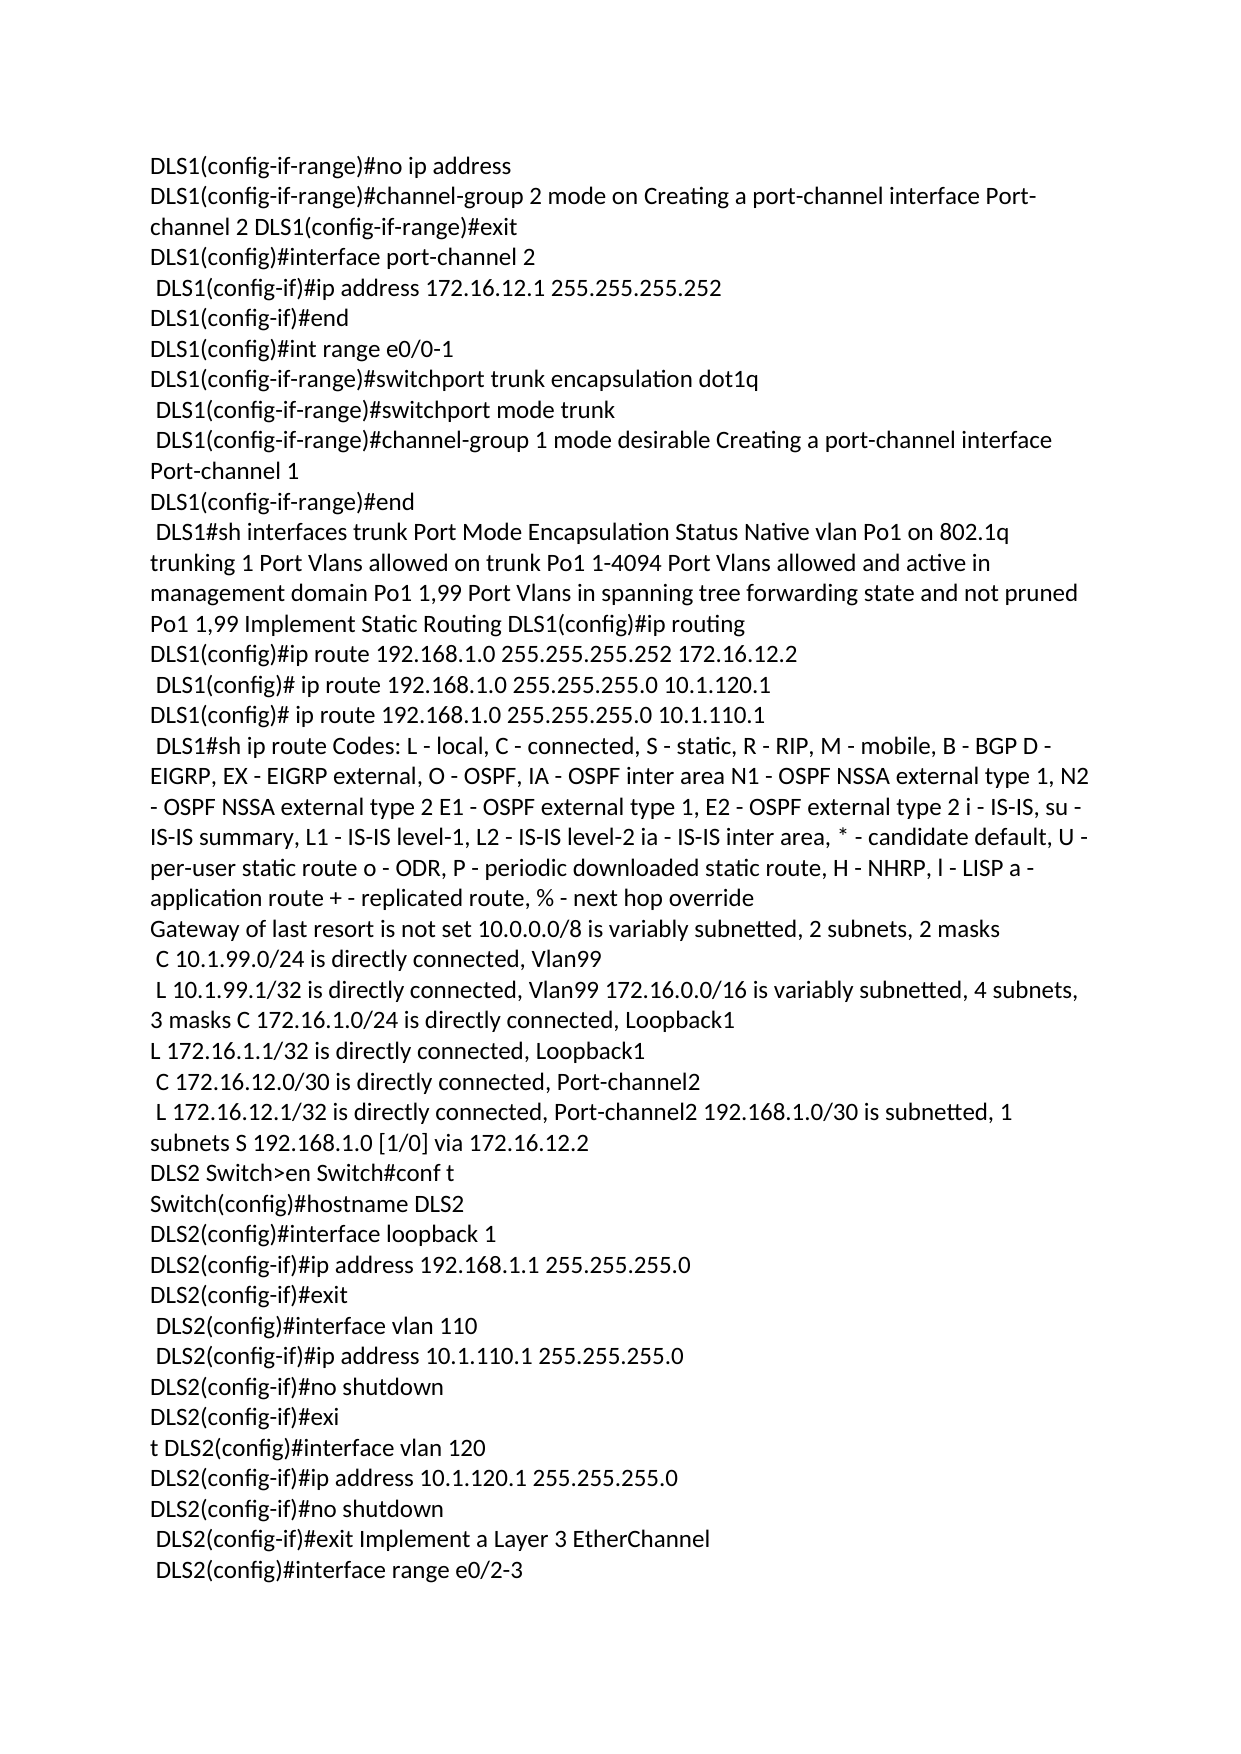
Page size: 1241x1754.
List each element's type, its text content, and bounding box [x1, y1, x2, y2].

text DLS1(config-if-range)#channel-group 2 mode on Creating a port-channel interface Port-channel 2 DLS1(config-if-range)#exit [150, 181, 1090, 242]
text DLS2(config-if)#ip address 10.1.110.1 255.255.255.0 [150, 1340, 1090, 1371]
text L 10.1.99.1/32 is directly connected, Vlan99 172.16.0.0/16 is variably subnetted, 4 subnets, 3 masks C 172.16.1.0/24 is directly connected, Loopback1 [150, 974, 1090, 1035]
text t DLS2(config)#interface vlan 120 [150, 1432, 1090, 1462]
text DLS2(config)#interface loopback 1 [150, 1218, 1090, 1249]
text DLS1(config-if-range)#channel-group 1 mode desirable Creating a port-channel interface Port-channel 1 [150, 425, 1090, 486]
text DLS2(config)#interface vlan 110 [150, 1310, 1090, 1340]
text DLS1(config)#interface port-channel 2 [150, 242, 1090, 272]
text C 10.1.99.0/24 is directly connected, Vlan99 [150, 943, 1090, 974]
text DLS2(config-if)#no shutdown [150, 1371, 1090, 1401]
text DLS2 Switch>en Switch#conf t [150, 1157, 1090, 1188]
text DLS1(config)#int range e0/0-1 [150, 333, 1090, 364]
text DLS1(config-if)#end [150, 303, 1090, 333]
text DLS1(config)# ip route 192.168.1.0 255.255.255.0 10.1.120.1 [150, 669, 1090, 699]
text DLS2(config-if)#exit Implement a Layer 3 EtherChannel [150, 1523, 1090, 1554]
text DLS2(config)#interface range e0/2-3 [150, 1554, 1090, 1584]
text DLS1(config-if)#ip address 172.16.12.1 255.255.255.252 [150, 272, 1090, 303]
text DLS2(config-if)#ip address 10.1.120.1 255.255.255.0 [150, 1462, 1090, 1493]
text L 172.16.12.1/32 is directly connected, Port-channel2 192.168.1.0/30 is subnetted, 1 subnets S 192.168.1.0 [1/0] via 172.16.12.2 [150, 1096, 1090, 1157]
text DLS2(config-if)#exit [150, 1279, 1090, 1310]
text C 172.16.12.0/30 is directly connected, Port-channel2 [150, 1066, 1090, 1096]
text DLS2(config-if)#ip address 192.168.1.1 255.255.255.0 [150, 1249, 1090, 1279]
text DLS1#sh ip route Codes: L - local, C - connected, S - static, R - RIP, M - mobile, B - BGP D - EIGRP, EX - EIGRP external, O - OSPF, IA - OSPF inter area N1 - OSPF NSSA external type 1, N2 - OSPF NSSA external type 2 E1 - OSPF external type 1, E2 - OSPF external type 2 i - IS-IS, su - IS-IS summary, L1 - IS-IS level-1, L2 - IS-IS level-2 ia - IS-IS inter area, * - candidate default, U - per-user static route o - ODR, P - periodic downloaded static route, H - NHRP, l - LISP a - application route + - replicated route, % - next hop override [150, 730, 1090, 913]
text DLS2(config-if)#exi [150, 1401, 1090, 1432]
text DLS1(config-if-range)#end [150, 486, 1090, 516]
text DLS1#sh interfaces trunk Port Mode Encapsulation Status Native vlan Po1 on 802.1q trunking 1 Port Vlans allowed on trunk Po1 1-4094 Port Vlans allowed and active in management domain Po1 1,99 Port Vlans in spanning tree forwarding state and not pruned Po1 1,99 Implement Static Routing DLS1(config)#ip routing [150, 516, 1090, 638]
text Gateway of last resort is not set 10.0.0.0/8 is variably subnetted, 2 subnets, 2 masks [150, 913, 1090, 943]
text DLS1(config)#ip route 192.168.1.0 255.255.255.252 172.16.12.2 [150, 638, 1090, 669]
text DLS1(config-if-range)#switchport trunk encapsulation dot1q [150, 364, 1090, 394]
text DLS1(config-if-range)#switchport mode trunk [150, 394, 1090, 425]
text DLS2(config-if)#no shutdown [150, 1493, 1090, 1523]
text L 172.16.1.1/32 is directly connected, Loopback1 [150, 1035, 1090, 1066]
text Switch(config)#hostname DLS2 [150, 1188, 1090, 1218]
text DLS1(config-if-range)#no ip address [150, 150, 1090, 181]
text DLS1(config)# ip route 192.168.1.0 255.255.255.0 10.1.110.1 [150, 699, 1090, 730]
